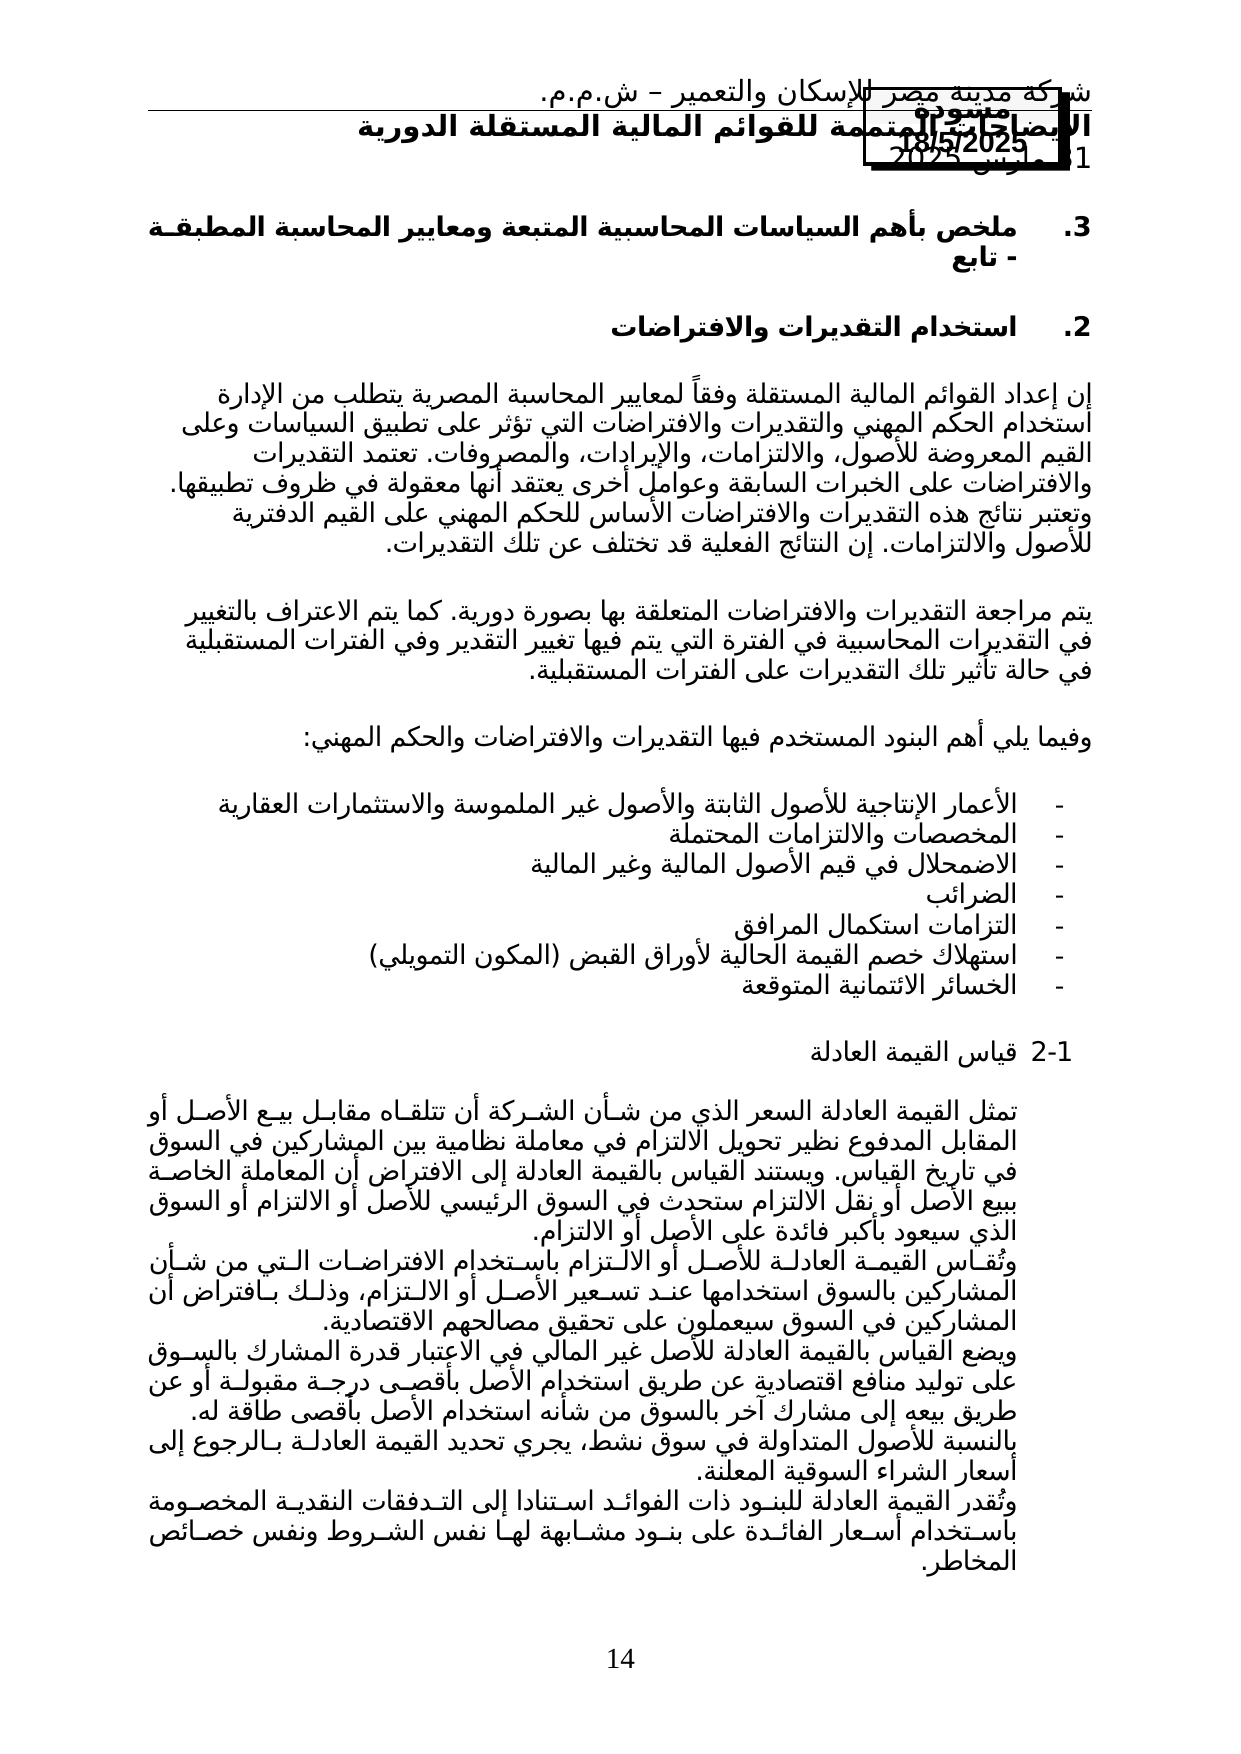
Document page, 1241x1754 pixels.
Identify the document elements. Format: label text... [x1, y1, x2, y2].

list الاضمحلال في قيم الأصول المالية وغير المالية [148, 850, 1055, 880]
text يتم مراجعة التقديرات والافتراضات المتعلقة بها بصورة دورية. كما يتم الاعتراف بالتغيير في التقديرات المحاسبية في الفترة التي يتم فيها تغيير التقدير وفي الفترات المستقبلية في حالة تأثير تلك التقديرات على الفترات المستقبلية. [148, 596, 1092, 686]
text ويضع القياس بالقيمة العادلة للأصل غير المالي في الاعتبار قدرة المشارك بالسوق على توليد منافع اقتصادية عن طريق استخدام الأصل بأقصى درجة مقبولة أو عن طريق بيعه إلى مشارك آخر بالسوق من شأنه استخدام الأصل بأقصى طاقة له. [148, 1337, 1017, 1427]
list التزامات استكمال المرافق [148, 910, 1055, 940]
text إن إعداد القوائم المالية المستقلة وفقاً لمعايير المحاسبة المصرية يتطلب من الإدارة استخدام الحكم المهني والتقديرات والافتراضات التي تؤثر على تطبيق السياسات وعلى القيم المعروضة للأصول، والالتزامات، والإيرادات، والمصروفات. تعتمد التقديرات والافتراضات على الخبرات السابقة وعوامل أخرى يعتقد أنها معقولة في ظروف تطبيقها. وتعتبر نتائج هذه التقديرات والافتراضات الأساس للحكم المهني على القيم الدفترية للأصول والالتزامات. إن النتائج الفعلية قد تختلف عن تلك التقديرات. [148, 379, 1092, 559]
list الخسائر الائتمانية المتوقعة [148, 970, 1055, 1000]
list الضرائب [148, 880, 1055, 910]
text وتُقدر القيمة العادلة للبنود ذات الفوائد استنادا إلى التدفقات النقدية المخصومة باستخدام أسعار الفائدة على بنود مشابهة لها نفس الشروط ونفس خصائص المخاطر. [148, 1487, 1017, 1576]
list المخصصات والالتزامات المحتملة [148, 820, 1055, 850]
list 2. استخدام التقديرات والافتراضات [138, 312, 1092, 342]
text تمثل القيمة العادلة السعر الذي من شأن الشركة أن تتلقاه مقابل بيع الأصل أو المقابل المدفوع نظير تحويل الالتزام في معاملة نظامية بين المشاركين في السوق في تاريخ القياس. ويستند القياس بالقيمة العادلة إلى الافتراض أن المعاملة الخاصة ببيع الأصل أو نقل الالتزام ستحدث في السوق الرئيسي للأصل أو الالتزام أو السوق الذي سيعود بأكبر فائدة على الأصل أو الالتزام. [148, 1097, 1017, 1247]
list استهلاك خصم القيمة الحالية لأوراق القبض (المكون التمويلي) [148, 940, 1055, 970]
text وتُقاس القيمة العادلة للأصل أو الالتزام باستخدام الافتراضات التي من شأن المشاركين بالسوق استخدامها عند تسعير الأصل أو الالتزام، وذلك بافتراض أن المشاركين في السوق سيعملون على تحقيق مصالحهم الاقتصادية. [148, 1247, 1017, 1337]
list الأعمار الإنتاجية للأصول الثابتة والأصول غير الملموسة والاستثمارات العقارية [148, 789, 1055, 820]
text 2-1 قياس القيمة العادلة [148, 1037, 1074, 1067]
text بالنسبة للأصول المتداولة في سوق نشط، يجري تحديد القيمة العادلة بالرجوع إلى أسعار الشراء السوقية المعلنة. [148, 1427, 1017, 1487]
text وفيما يلي أهم البنود المستخدم فيها التقديرات والافتراضات والحكم المهني: [148, 723, 1092, 753]
